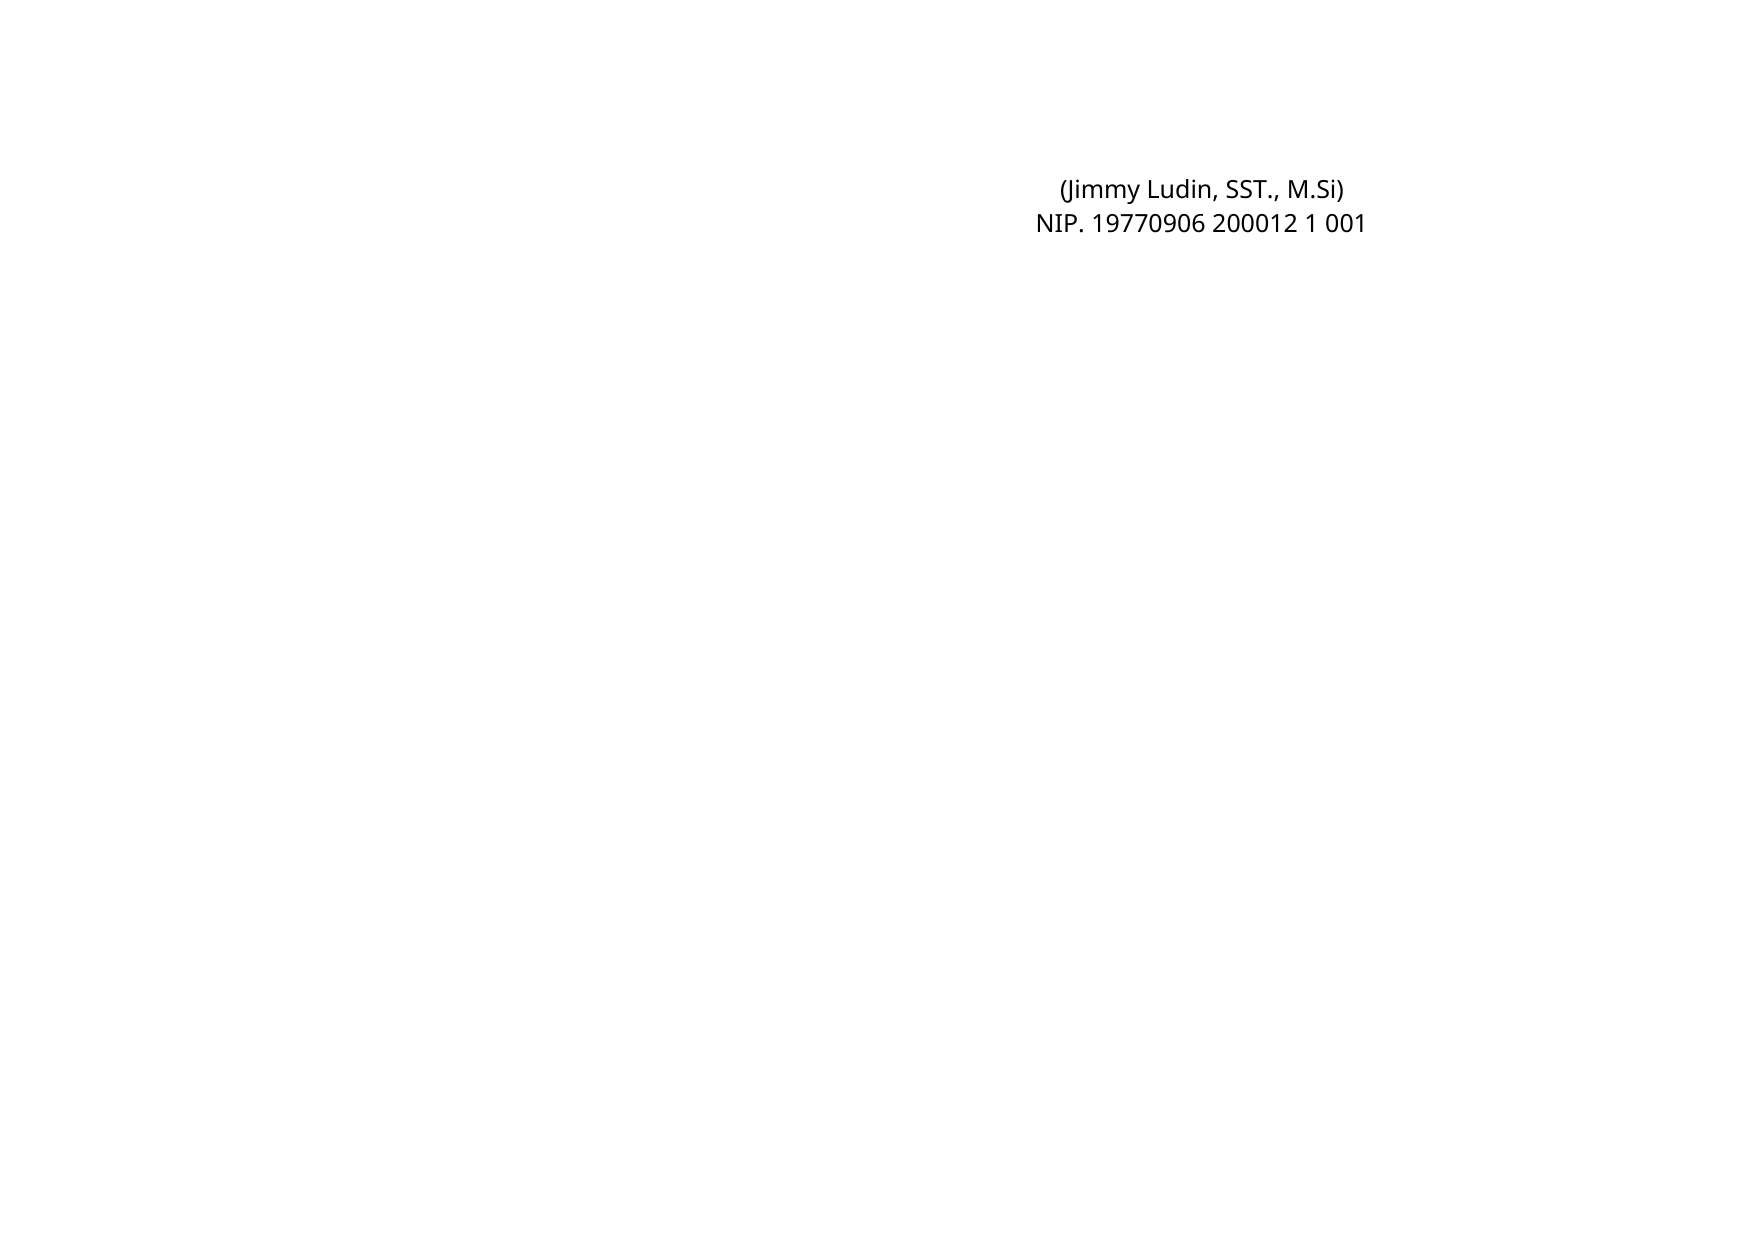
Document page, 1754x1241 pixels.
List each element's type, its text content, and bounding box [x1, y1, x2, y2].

text NIP. 19770906 200012 1 001 [800, 206, 1604, 240]
text (Jimmy Ludin, SST., M.Si) [800, 172, 1604, 206]
